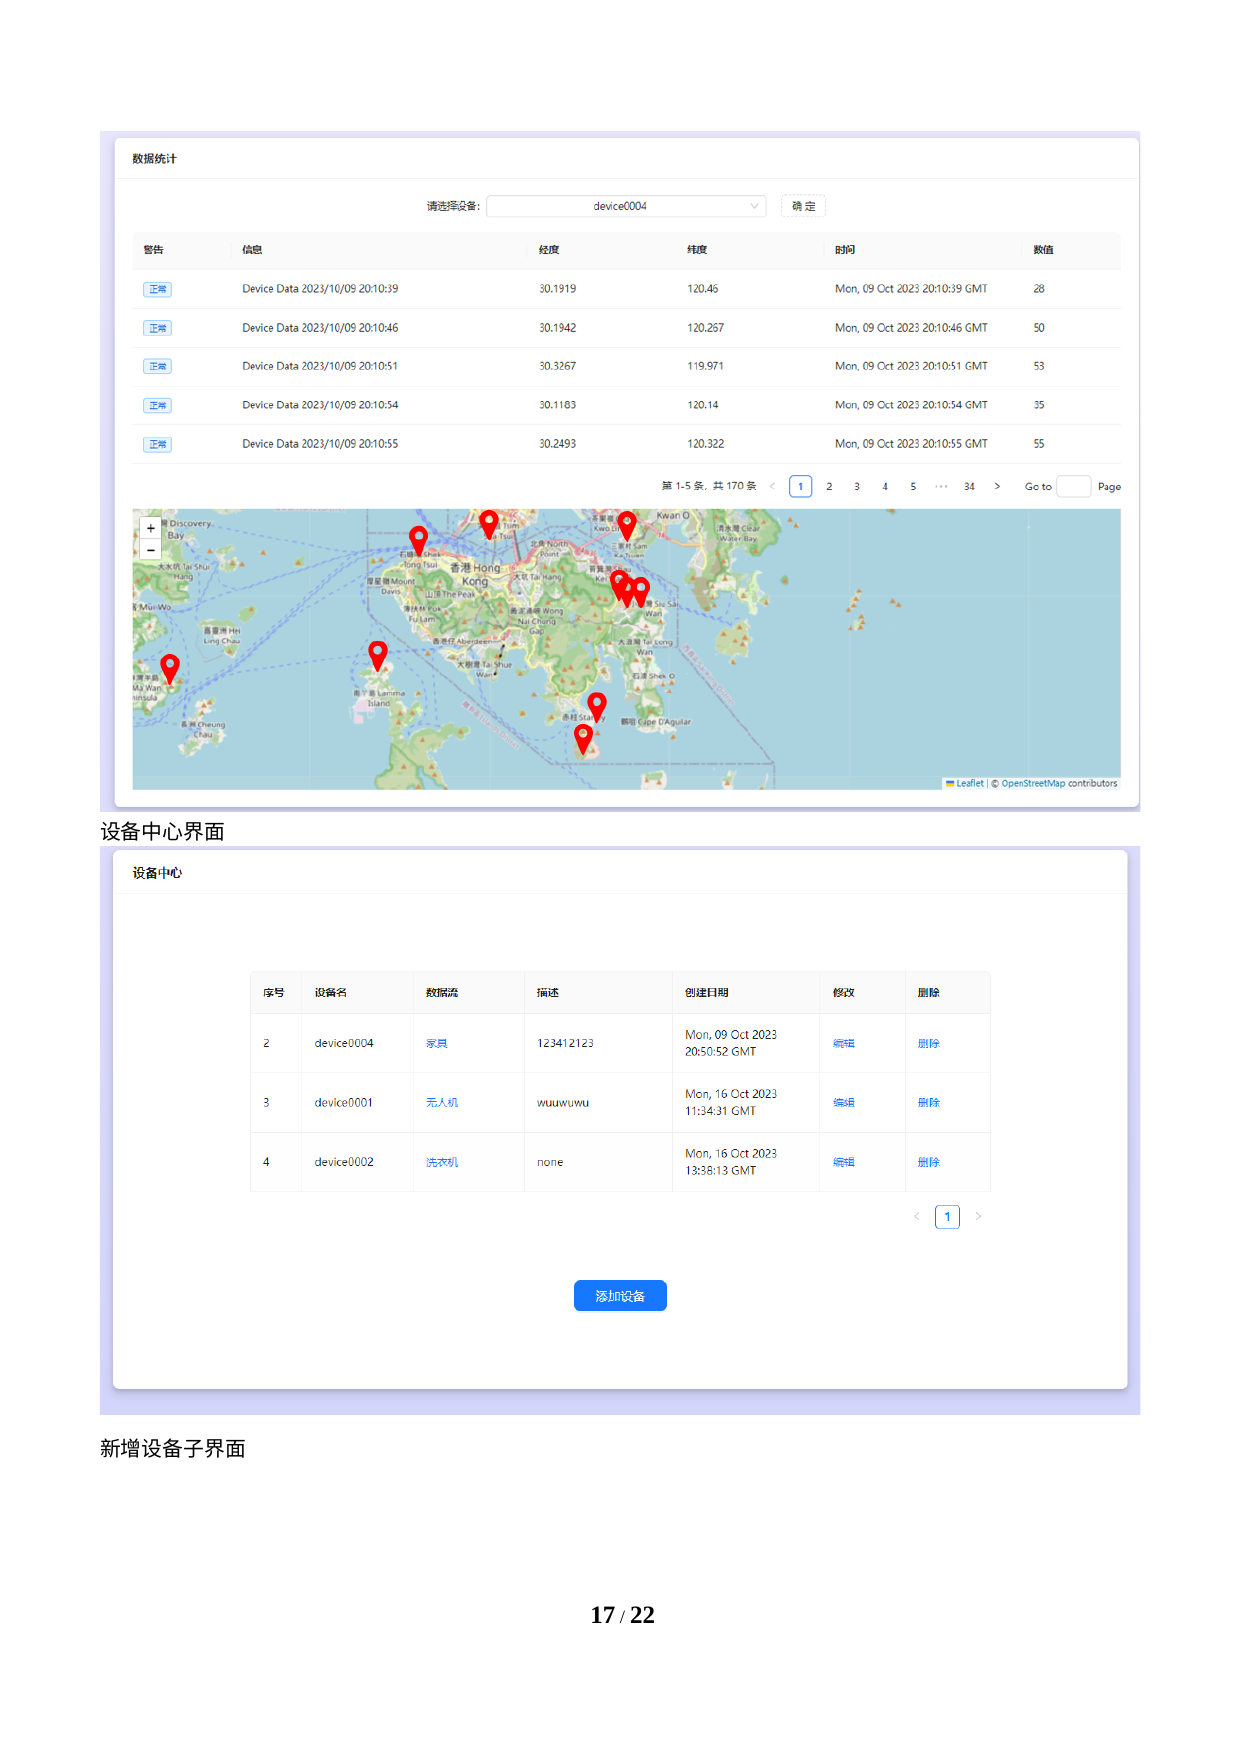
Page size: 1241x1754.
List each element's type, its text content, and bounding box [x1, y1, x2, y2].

text 新增设备子界面 [100, 1431, 1140, 1464]
text 设备中心界面 [100, 814, 1140, 846]
picture [99, 846, 1141, 1415]
picture [99, 131, 1141, 812]
